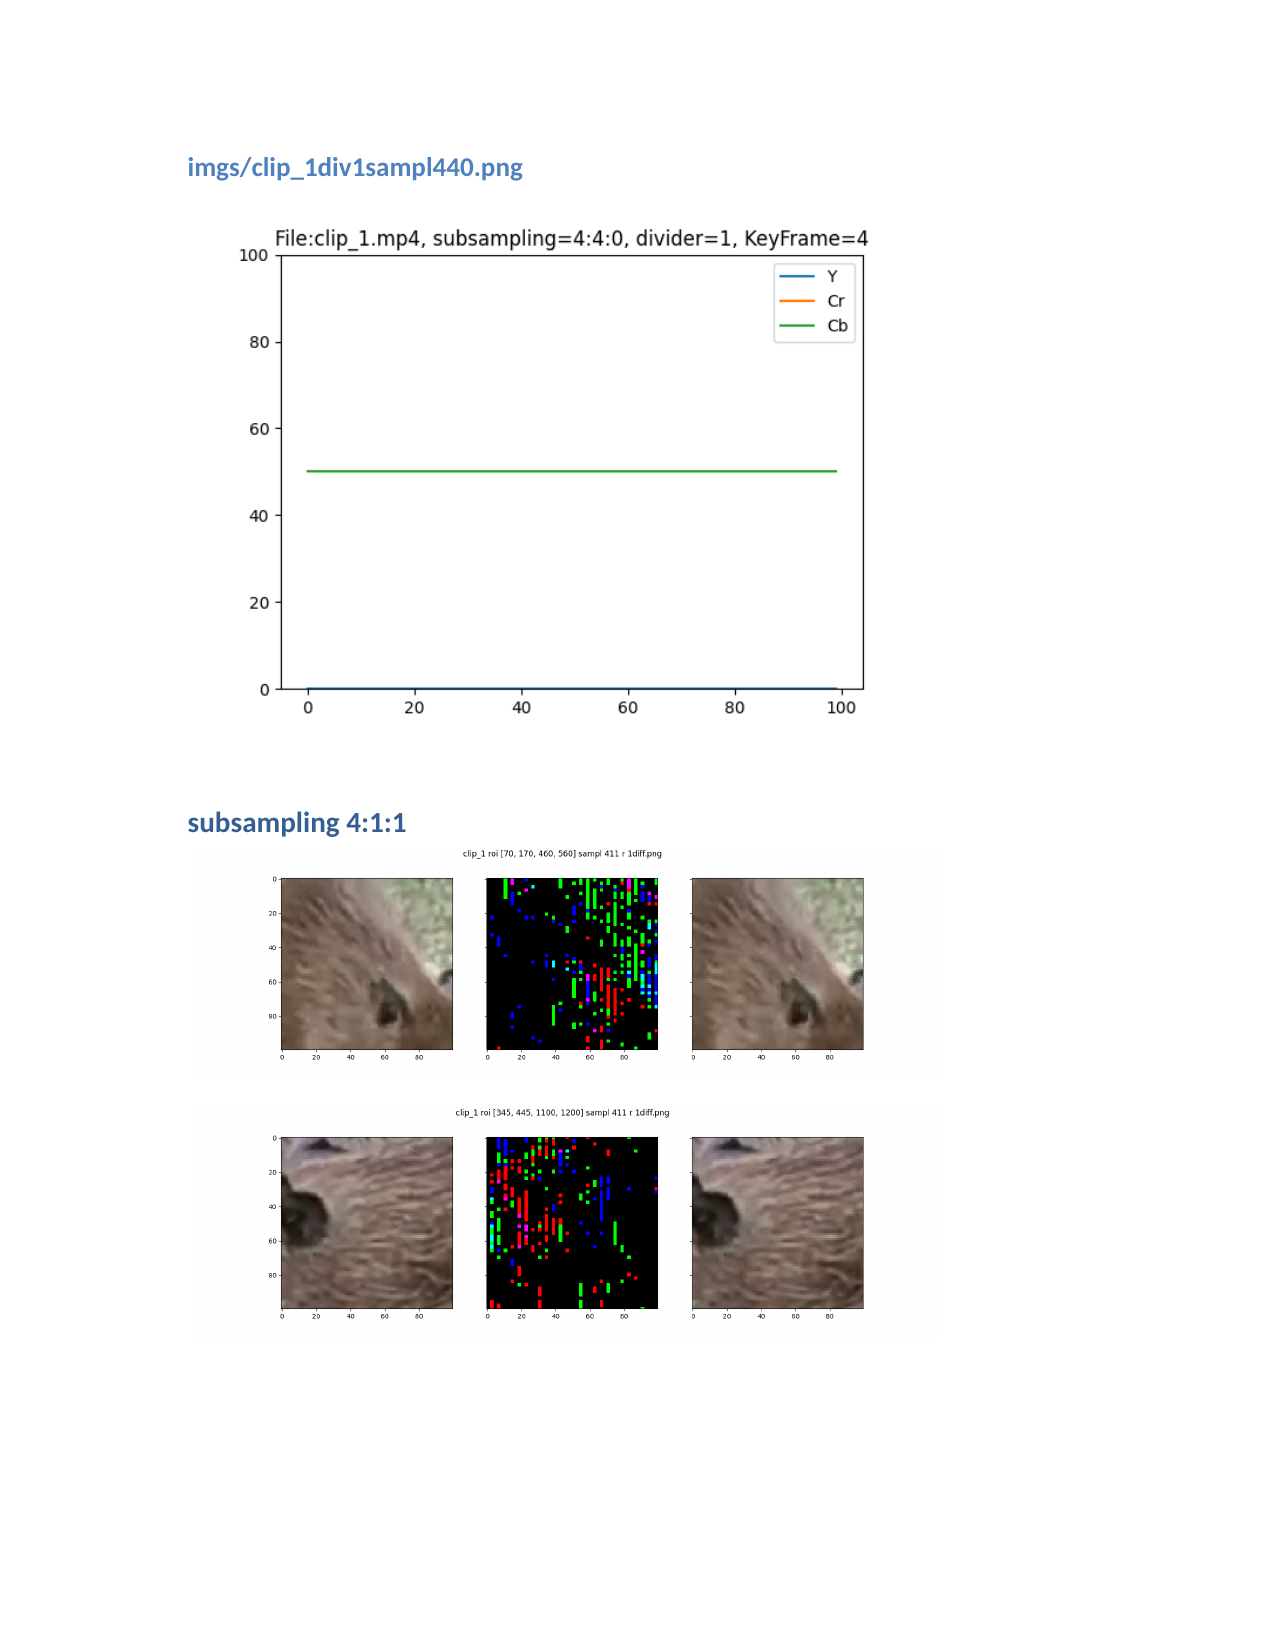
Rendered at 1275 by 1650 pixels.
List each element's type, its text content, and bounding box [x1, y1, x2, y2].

picture [187, 1104, 938, 1339]
picture [187, 187, 938, 751]
subtitle imgs/clip_1div1sampl440.png [187, 150, 1087, 183]
subtitle subsampling 4:1:1 [187, 804, 1087, 840]
picture [187, 845, 938, 1080]
